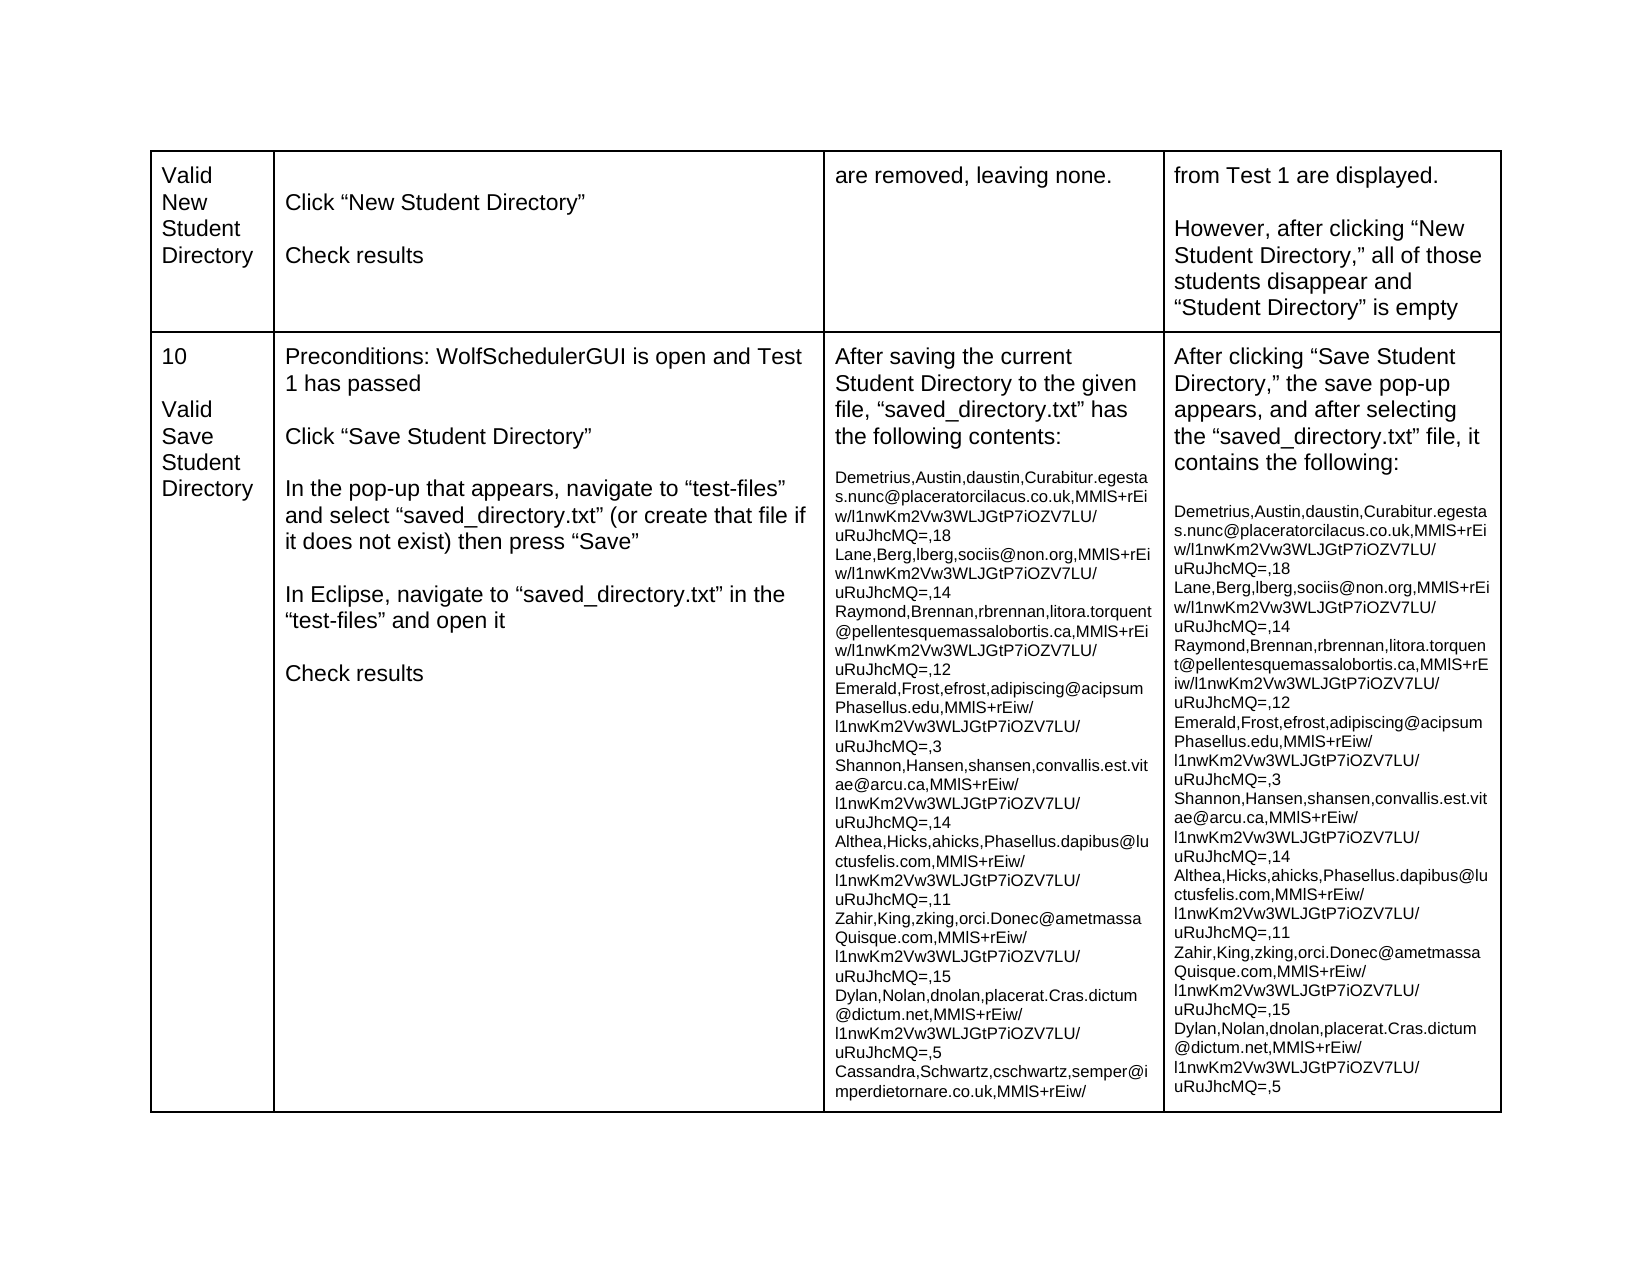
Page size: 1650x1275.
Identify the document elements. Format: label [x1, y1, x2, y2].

table_cell [152, 152, 273, 331]
table_cell [275, 152, 823, 331]
table_cell [825, 333, 1163, 1111]
table_cell [1165, 152, 1500, 331]
table_cell [1165, 333, 1500, 1111]
table_cell [152, 333, 273, 1111]
table_cell [825, 152, 1163, 331]
table_cell [275, 333, 823, 1111]
